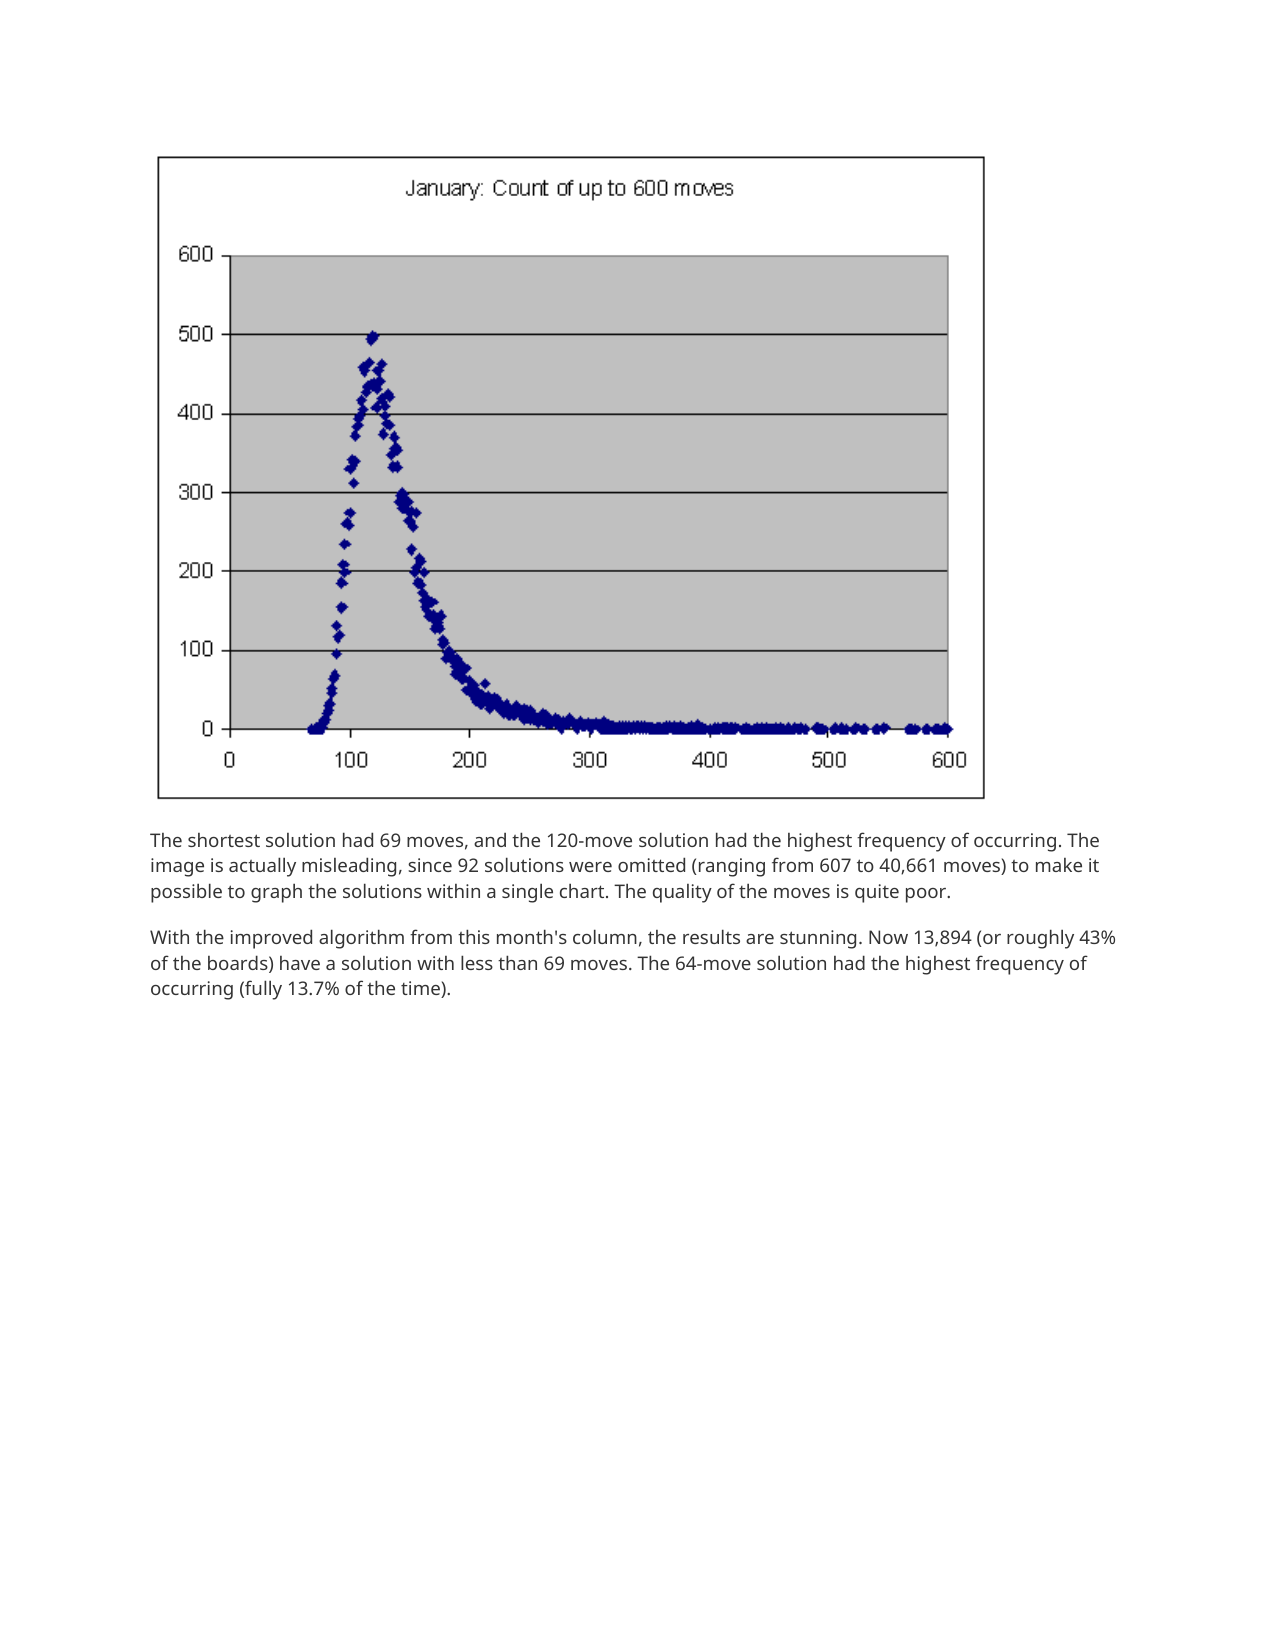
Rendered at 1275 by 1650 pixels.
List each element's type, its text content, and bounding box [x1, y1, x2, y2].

text With the improved algorithm from this month's column, the results are stunning. Now 13,894 (or roughly 43% of the boards) have a solution with less than 69 moves. The 64-move solution had the highest frequency of occurring (fully 13.7% of the time). [150, 925, 1125, 1001]
text The shortest solution had 69 moves, and the 120-move solution had the highest frequency of occurring. The image is actually misleading, since 92 solutions were omitted (ranging from 607 to 40,661 moves) to make it possible to graph the solutions within a single chart. The quality of the moves is quite poor. [150, 827, 1125, 904]
picture [150, 150, 999, 807]
